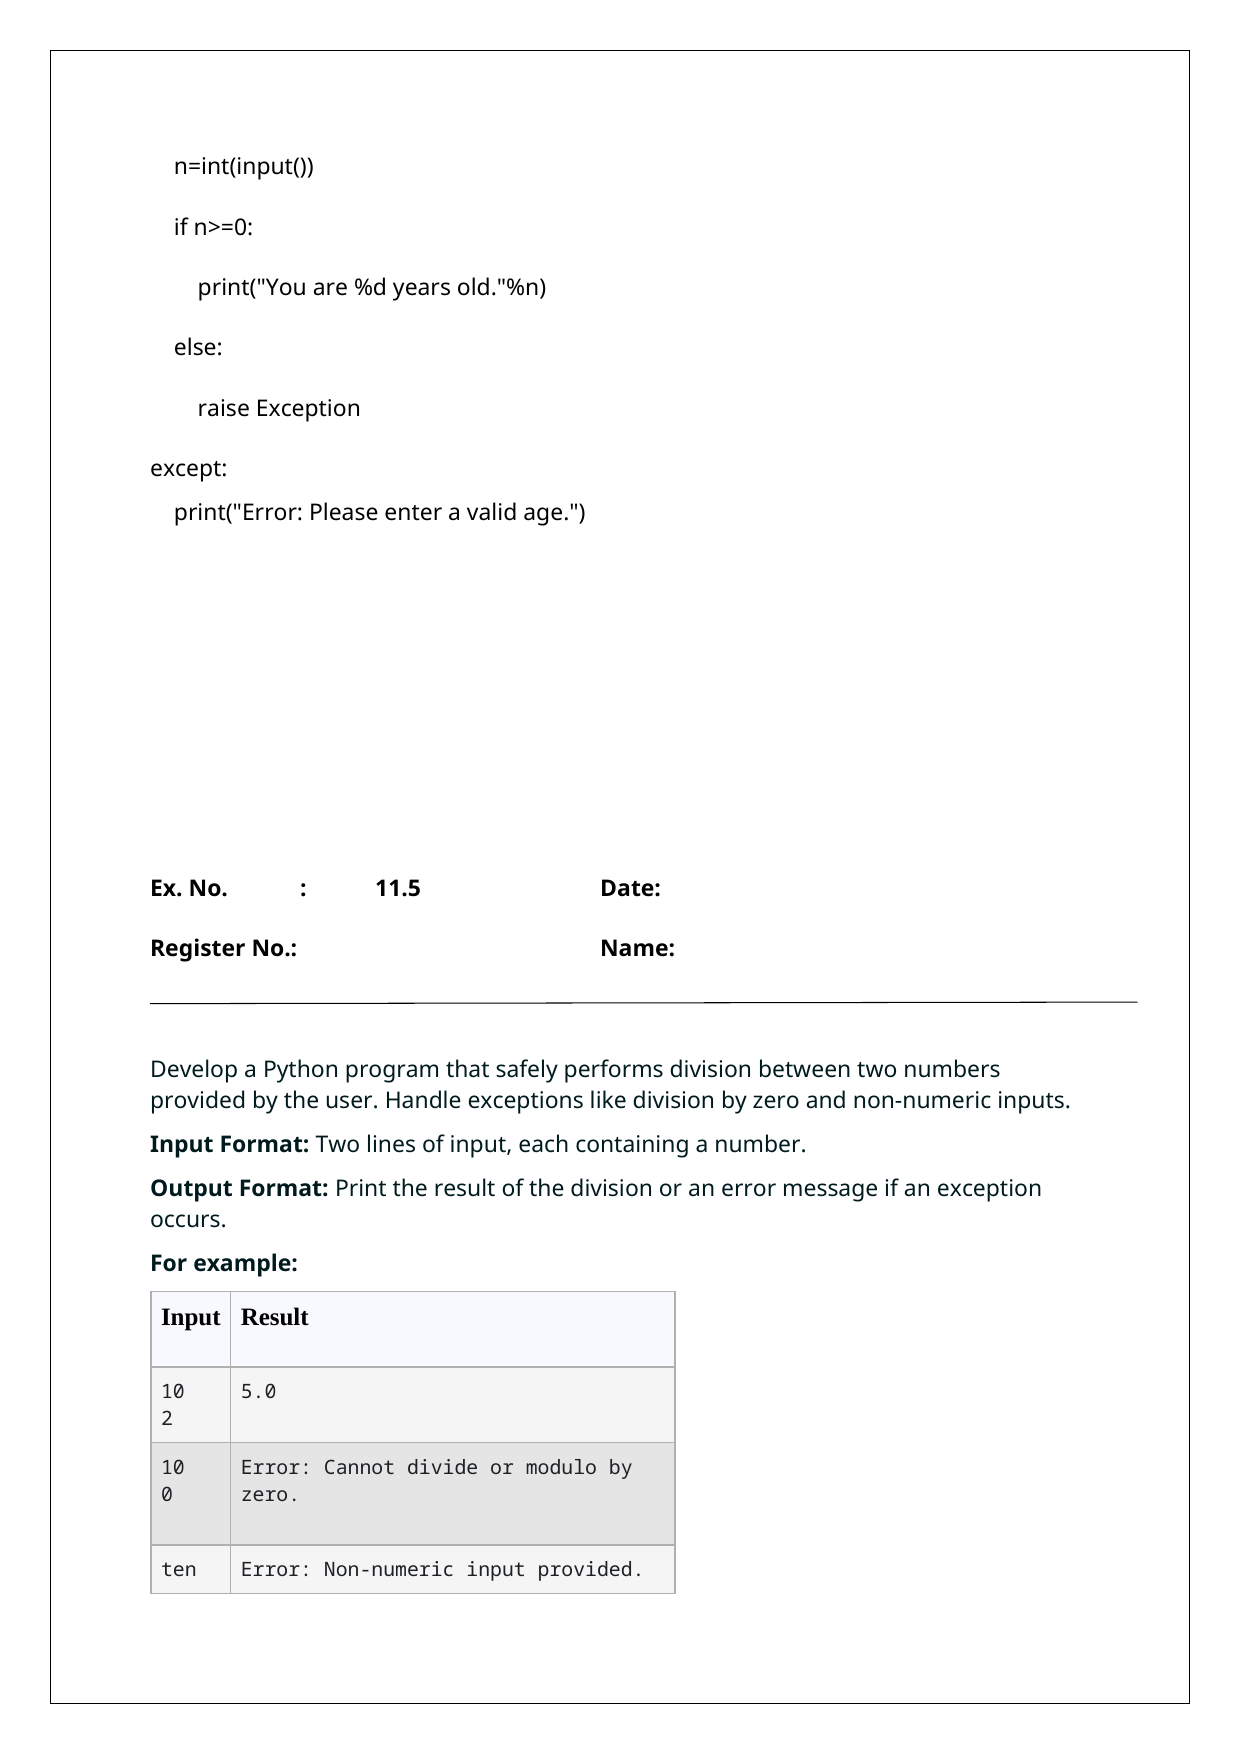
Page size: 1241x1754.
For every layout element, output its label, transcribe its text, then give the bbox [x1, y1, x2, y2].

table_cell 10 0 [152, 1443, 230, 1544]
text print("Error: Please enter a valid age.") [150, 496, 1090, 527]
text Ex. No. : 11.5 Date: [150, 872, 1090, 903]
text Input Format: Two lines of input, each containing a number. [150, 1128, 1090, 1159]
text print("You are %d years old."%n) [150, 271, 1090, 302]
table_header Result [231, 1292, 674, 1366]
text For example: [150, 1247, 1090, 1278]
text raise Exception [150, 392, 1090, 423]
table_header Input [152, 1292, 230, 1366]
text Register No.: Name: [150, 932, 1090, 964]
text Output Format: Print the result of the division or an error message if an exception occurs. [150, 1172, 1090, 1234]
table_cell 10 2 [152, 1368, 230, 1442]
table_cell Error: Non-numeric input provided. [231, 1546, 674, 1593]
table_cell ten 5 [152, 1546, 230, 1593]
text else: [150, 331, 1090, 362]
text Develop a Python program that safely performs division between two numbers provided by the user. Handle exceptions like division by zero and non-numeric inputs. [150, 1053, 1090, 1116]
text if n>=0: [150, 210, 1090, 242]
table_cell 5.0 [231, 1368, 674, 1442]
text except: [150, 452, 1090, 483]
text n=int(input()) [150, 150, 1090, 181]
table_cell Error: Cannot divide or modulo by zero. [231, 1443, 674, 1544]
